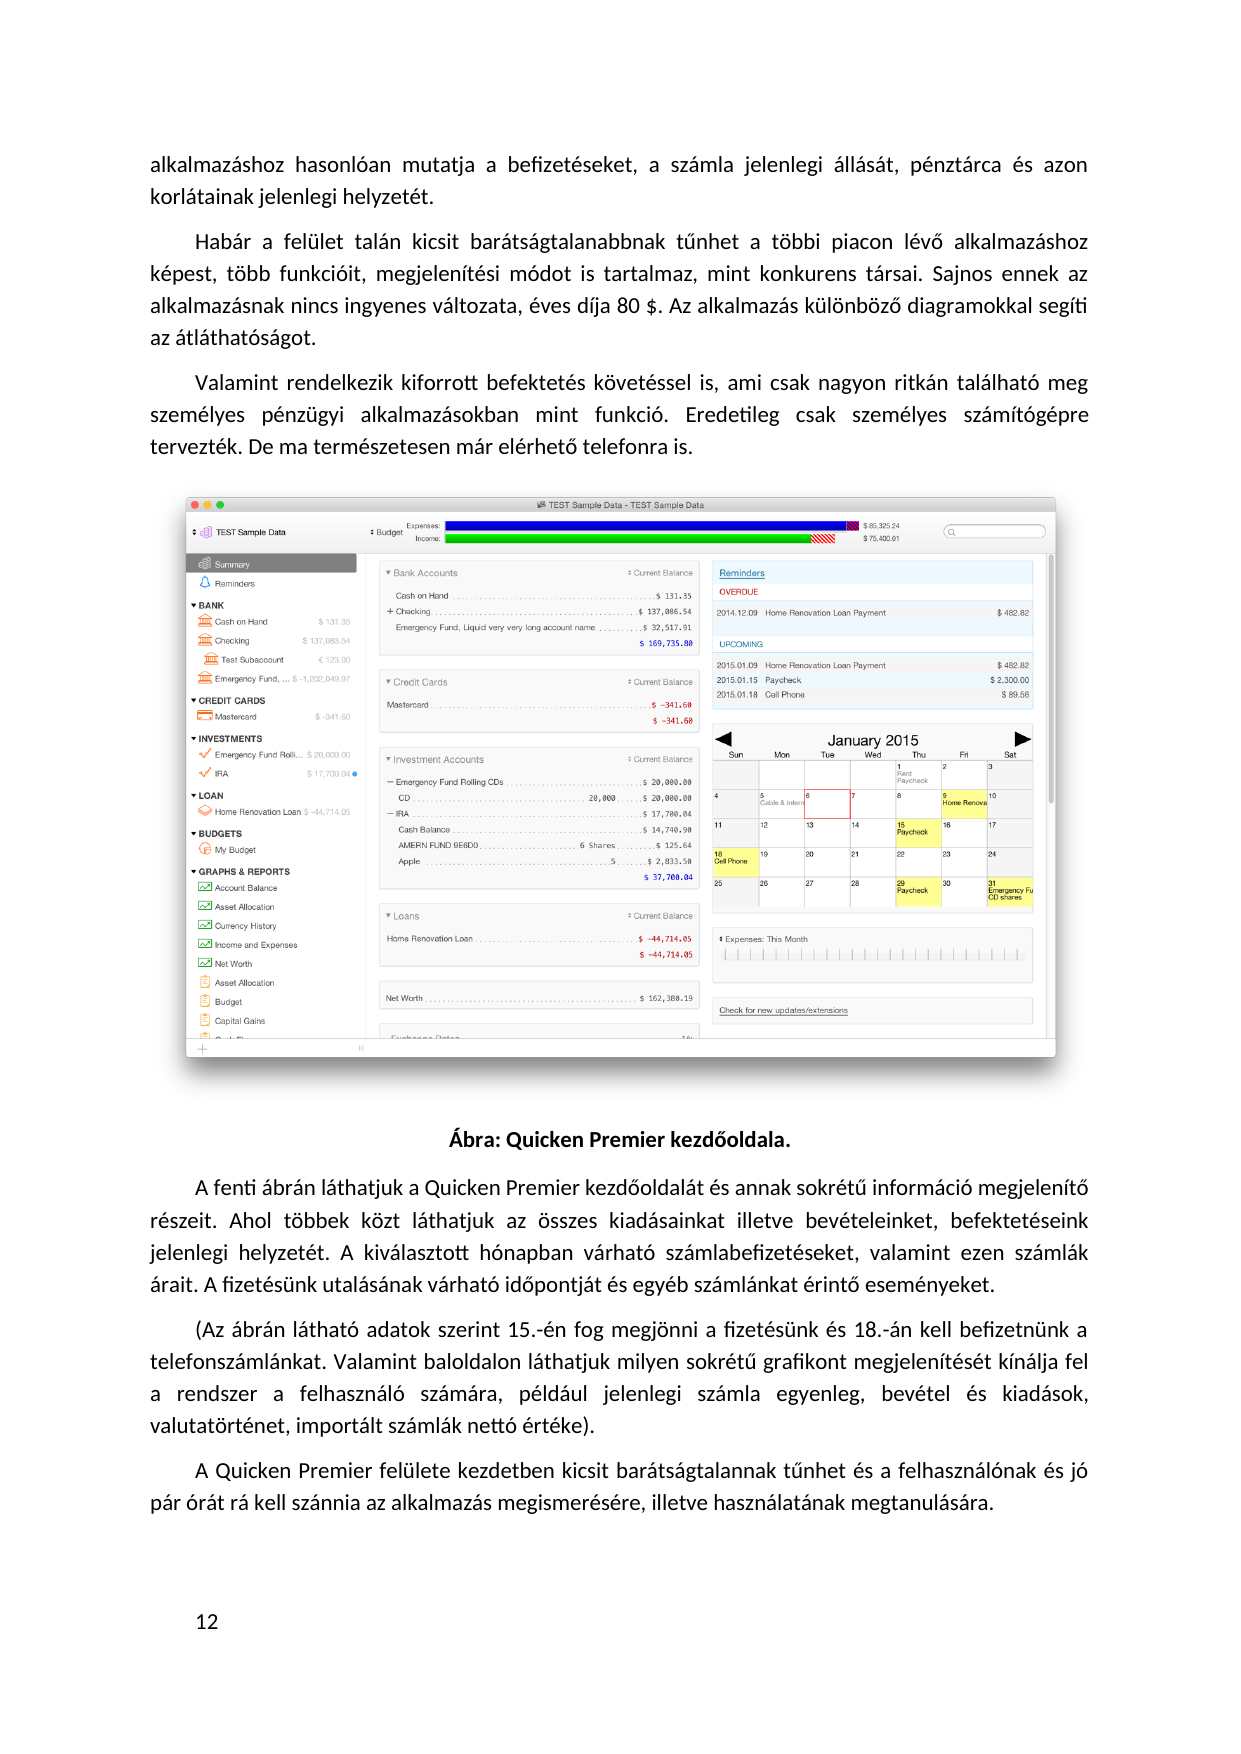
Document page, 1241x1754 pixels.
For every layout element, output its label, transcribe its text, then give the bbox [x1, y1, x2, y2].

text Ábra: Quicken Premier kezdőoldala. [150, 1125, 1090, 1153]
text Habár a felület talán kicsit barátságtalanabbnak tűnhet a többi piacon lévő alkalmazáshoz képest, több funkcióit, megjelenítési módot is tartalmaz, mint konkurens társai. Sajnos ennek az alkalmazásnak nincs ingyenes változata, éves díja 80 $. Az alkalmazás különböző diagramokkal segíti az átláthatóságot. [150, 227, 1090, 351]
text A fenti ábrán láthatjuk a Quicken Premier kezdőoldalát és annak sokrétű információ megjelenítő részeit. Ahol többek közt láthatjuk az összes kiadásainkat illetve bevételeinket, befektetéseink jelenlegi helyzetét. A kiválasztott hónapban várható számlabefizetéseket, valamint ezen számlák árait. A fizetésünk utalásának várható időpontját és egyéb számlánkat érintő eseményeket. [150, 1173, 1090, 1298]
text A Quicken Premier felülete kezdetben kicsit barátságtalannak tűnhet és a felhasználónak és jó pár órát rá kell szánnia az alkalmazás megismerésére, illetve használatának megtanulására. [150, 1456, 1090, 1516]
text Valamint rendelkezik kiforrott befektetés követéssel is, ami csak nagyon ritkán található meg személyes pénzügyi alkalmazásokban mint funkció. Eredetileg csak személyes számítógépre tervezték. De ma természetesen már elérhető telefonra is. [150, 368, 1090, 461]
picture [150, 477, 1091, 1108]
text (Az ábrán látható adatok szerint 15.-én fog megjönni a fizetésünk és 18.-án kell befizetnünk a telefonszámlánkat. Valamint baloldalon láthatjuk milyen sokrétű grafikont megjelenítését kínálja fel a rendszer a felhasználó számára, például jelenlegi számla egyenleg, bevétel és kiadások, valutatörténet, importált számlák nettó értéke). [150, 1315, 1090, 1439]
